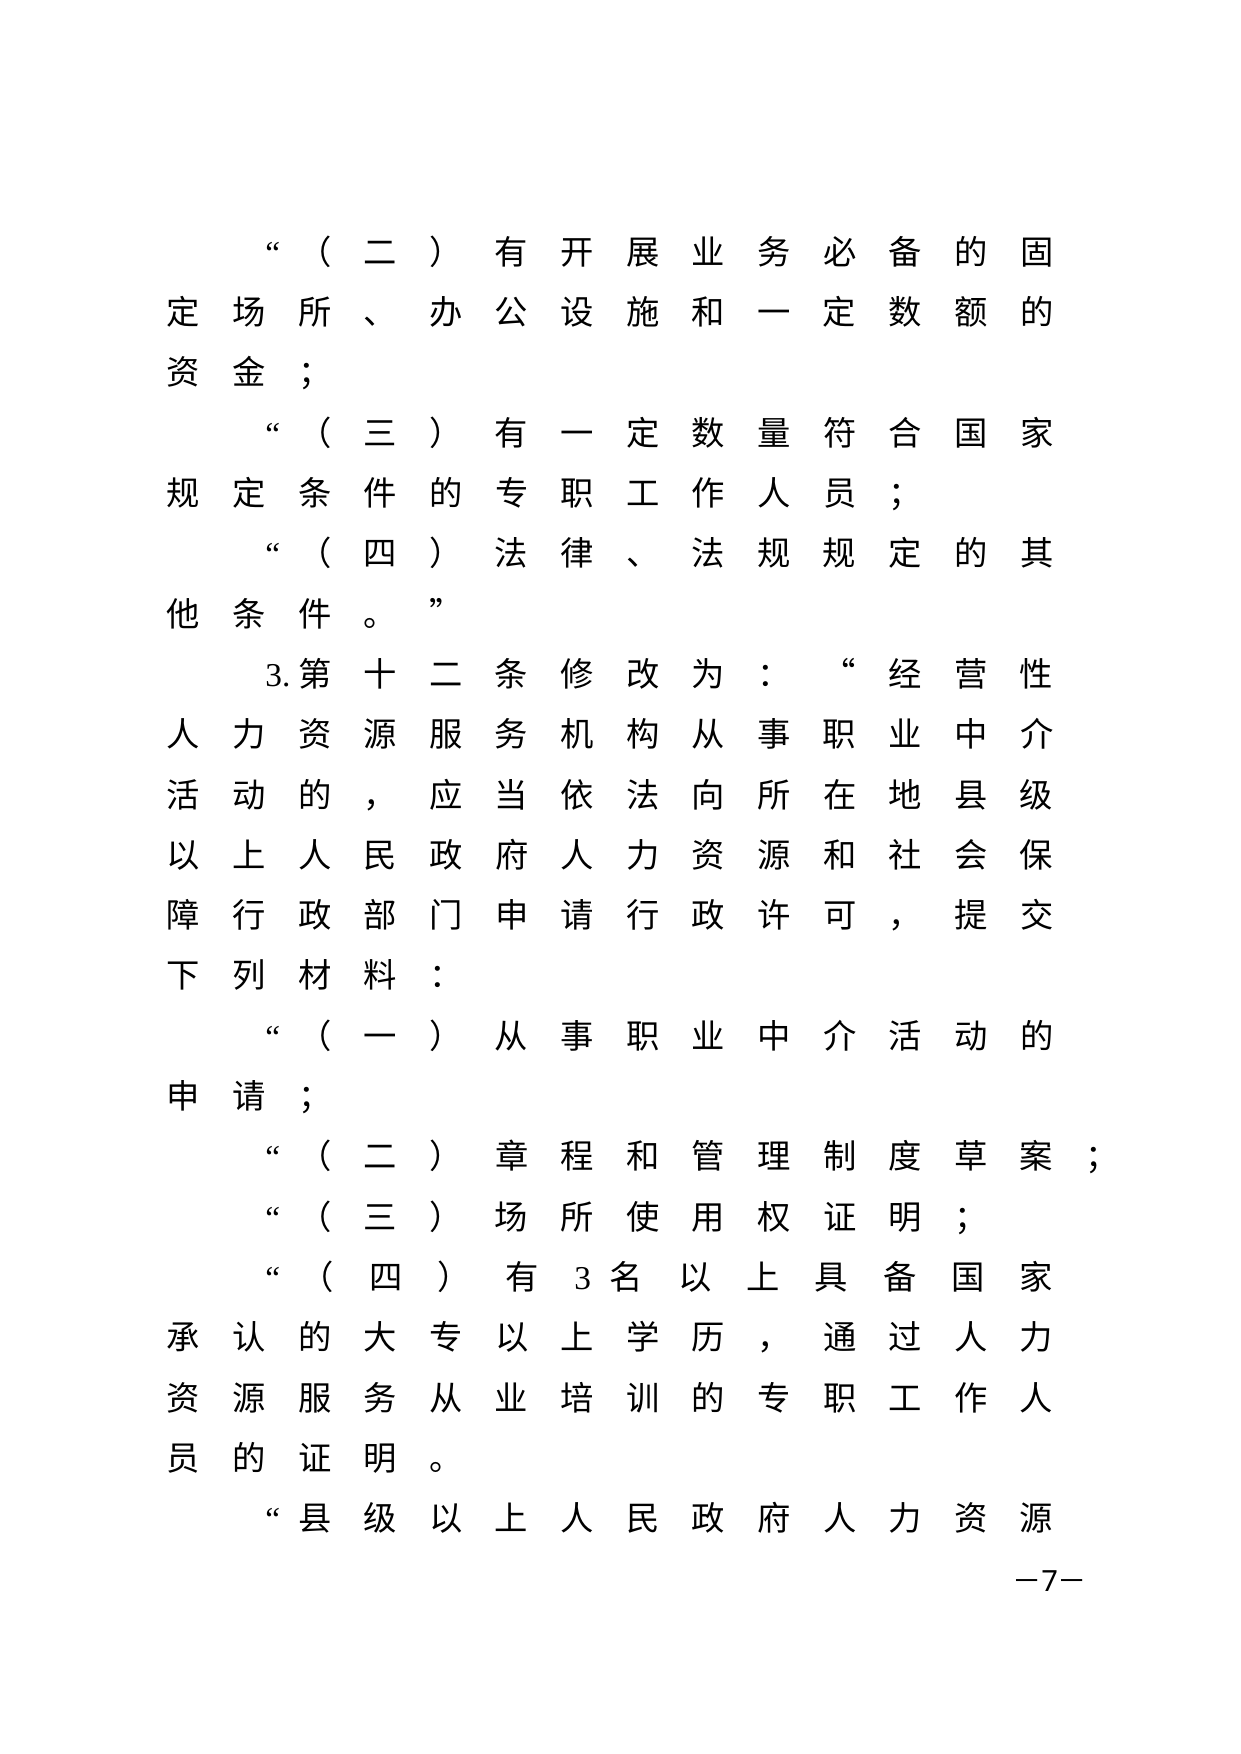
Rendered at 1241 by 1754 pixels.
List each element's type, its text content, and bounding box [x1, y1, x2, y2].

text “（四）法律、法规规定的其他条件。” [167, 521, 1085, 642]
text “（二）章程和管理制度草案； [167, 1124, 1085, 1184]
text “（三）场所使用权证明； [167, 1184, 1085, 1245]
text “县级以上人民政府人力资源和社会保障行政部门应当自经营性人力资源服务机构从事职业中介活动申请之日起20日内作出决定。对符合条件的，颁发人力资源服务许可证；对不符合条件的，作出不予批准的书面决定并说明理由。” [167, 1486, 1085, 1546]
text “（三）有一定数量符合国家规定条件的专职工作人员； [167, 400, 1085, 521]
text 3. 第十二条修改为：“经营性人力资源服务机构从事职业中介活动的，应当依法向所在地县级以上人民政府人力资源和社会保障行政部门申请行政许可，提交下列材料： [167, 642, 1085, 1003]
text “（四）有3名以上具备国家承认的大专以上学历，通过人力资源服务从业培训的专职工作人员的证明。 [167, 1245, 1085, 1486]
text “（一）从事职业中介活动的申请； [167, 1003, 1085, 1124]
text “（二）有开展业务必备的固定场所、办公设施和一定数额的资金； [167, 219, 1085, 400]
